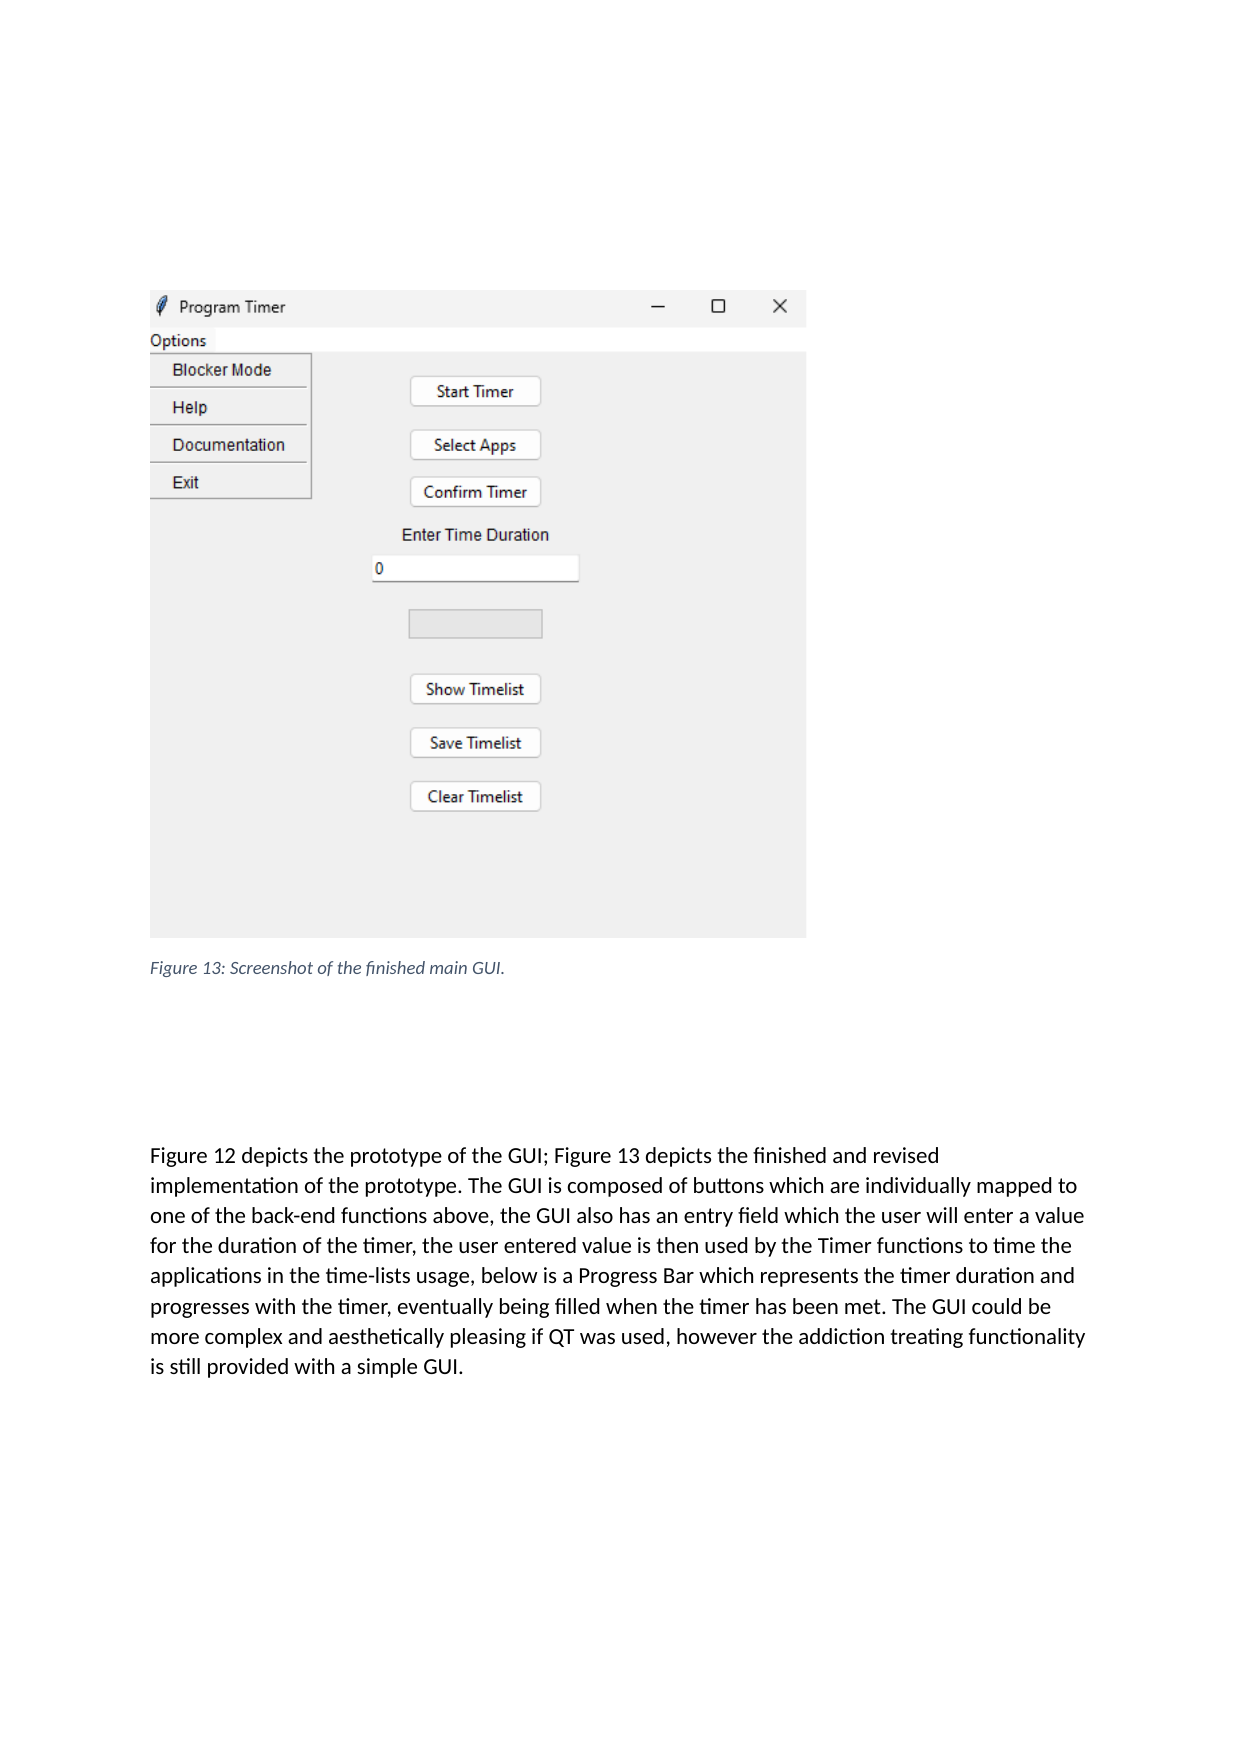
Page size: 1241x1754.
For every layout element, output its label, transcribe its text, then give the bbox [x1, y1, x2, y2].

picture [150, 290, 807, 938]
text Figure 12 depicts the prototype of the GUI; Figure 13 depicts the finished and revised implementation of the prototype. The GUI is composed of buttons which are individually mapped to one of the back-end functions above, the GUI also has an entry field which the user will enter a value for the duration of the timer, the user entered value is then used by the Timer functions to time the applications in the time-lists usage, below is a Progress Bar which represents the timer duration and progresses with the timer, eventually being filled when the timer has been met. The GUI could be more complex and aesthetically pleasing if QT was used, however the addiction treating functionality is still provided with a simple GUI. [150, 1141, 1090, 1380]
text Figure 13: Screenshot of the finished main GUI. [150, 956, 1090, 979]
